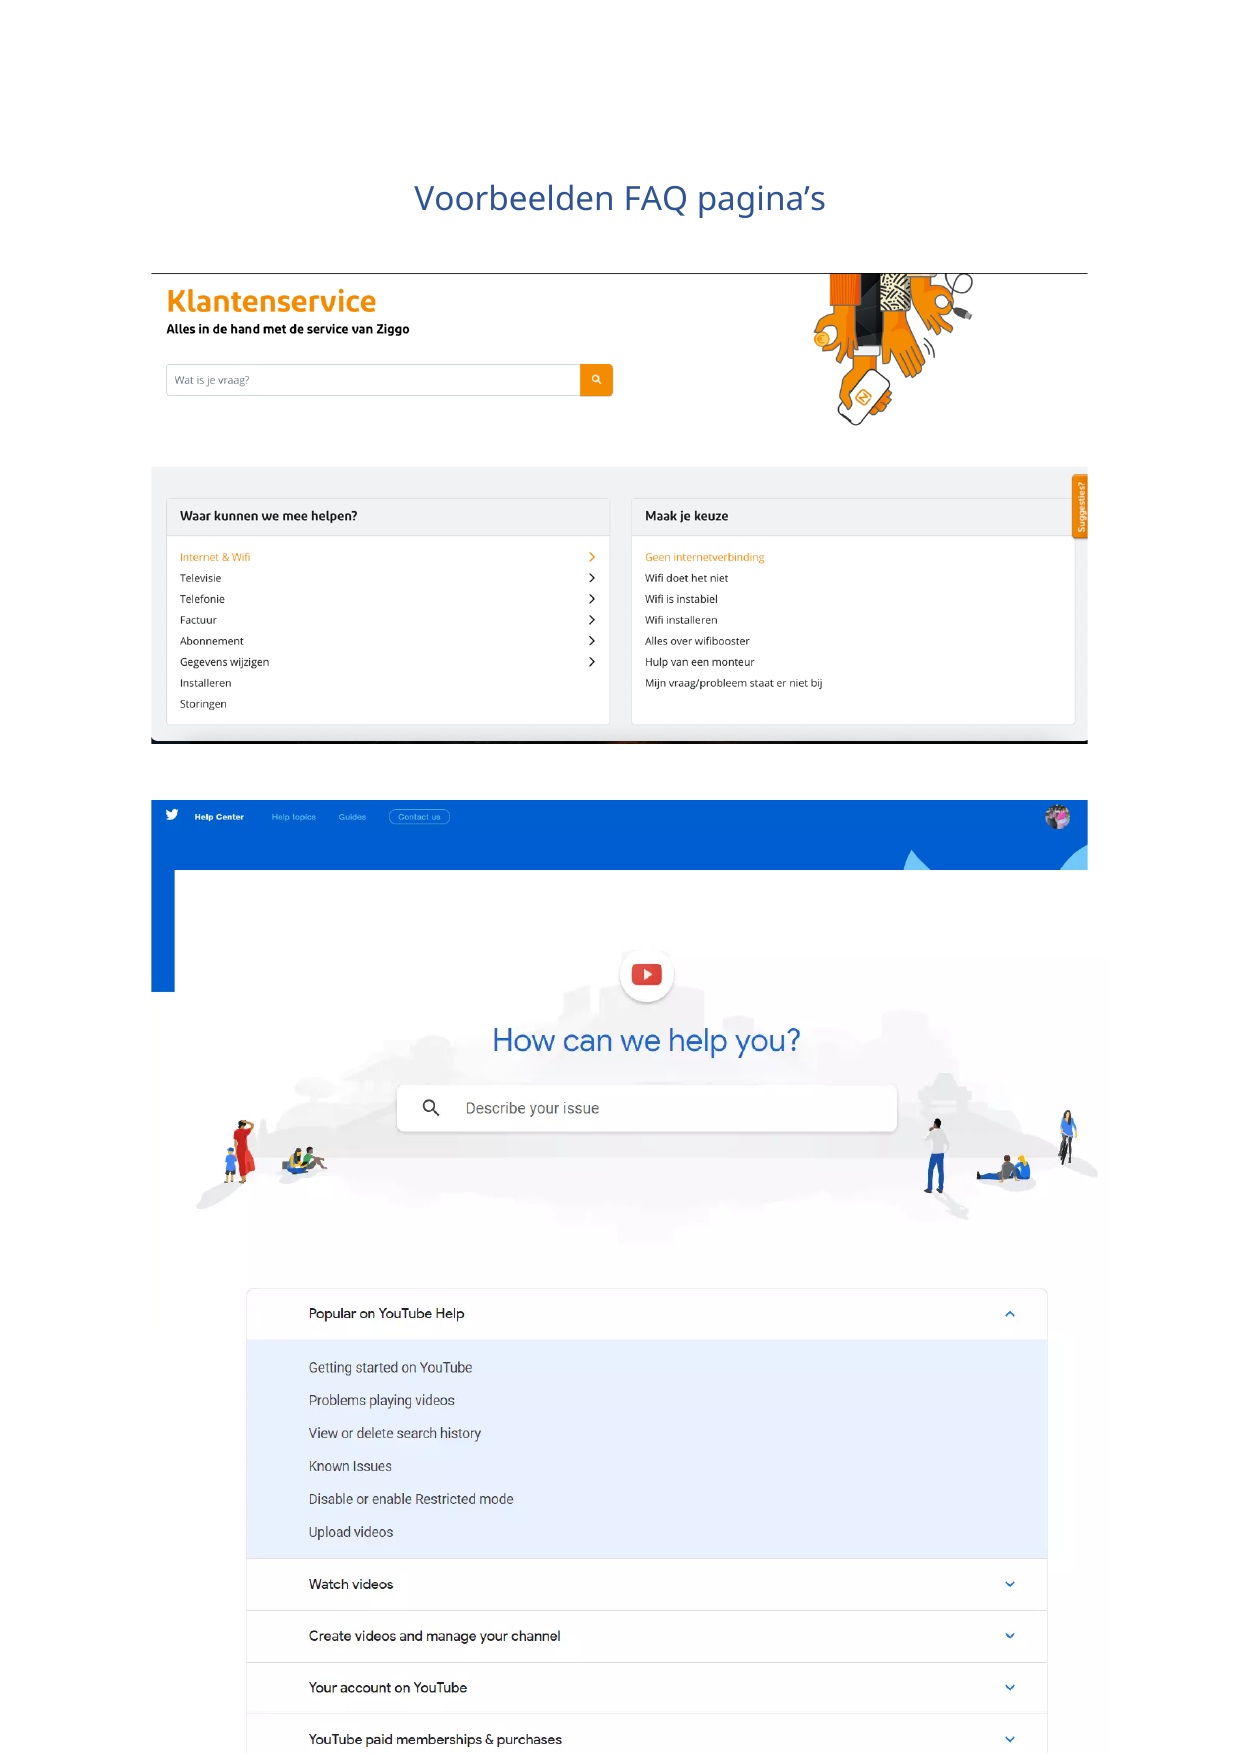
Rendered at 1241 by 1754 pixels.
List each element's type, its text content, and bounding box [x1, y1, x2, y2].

picture [150, 273, 1087, 743]
picture [150, 800, 1110, 1751]
subtitle Voorbeelden FAQ pagina’s [150, 175, 1090, 220]
